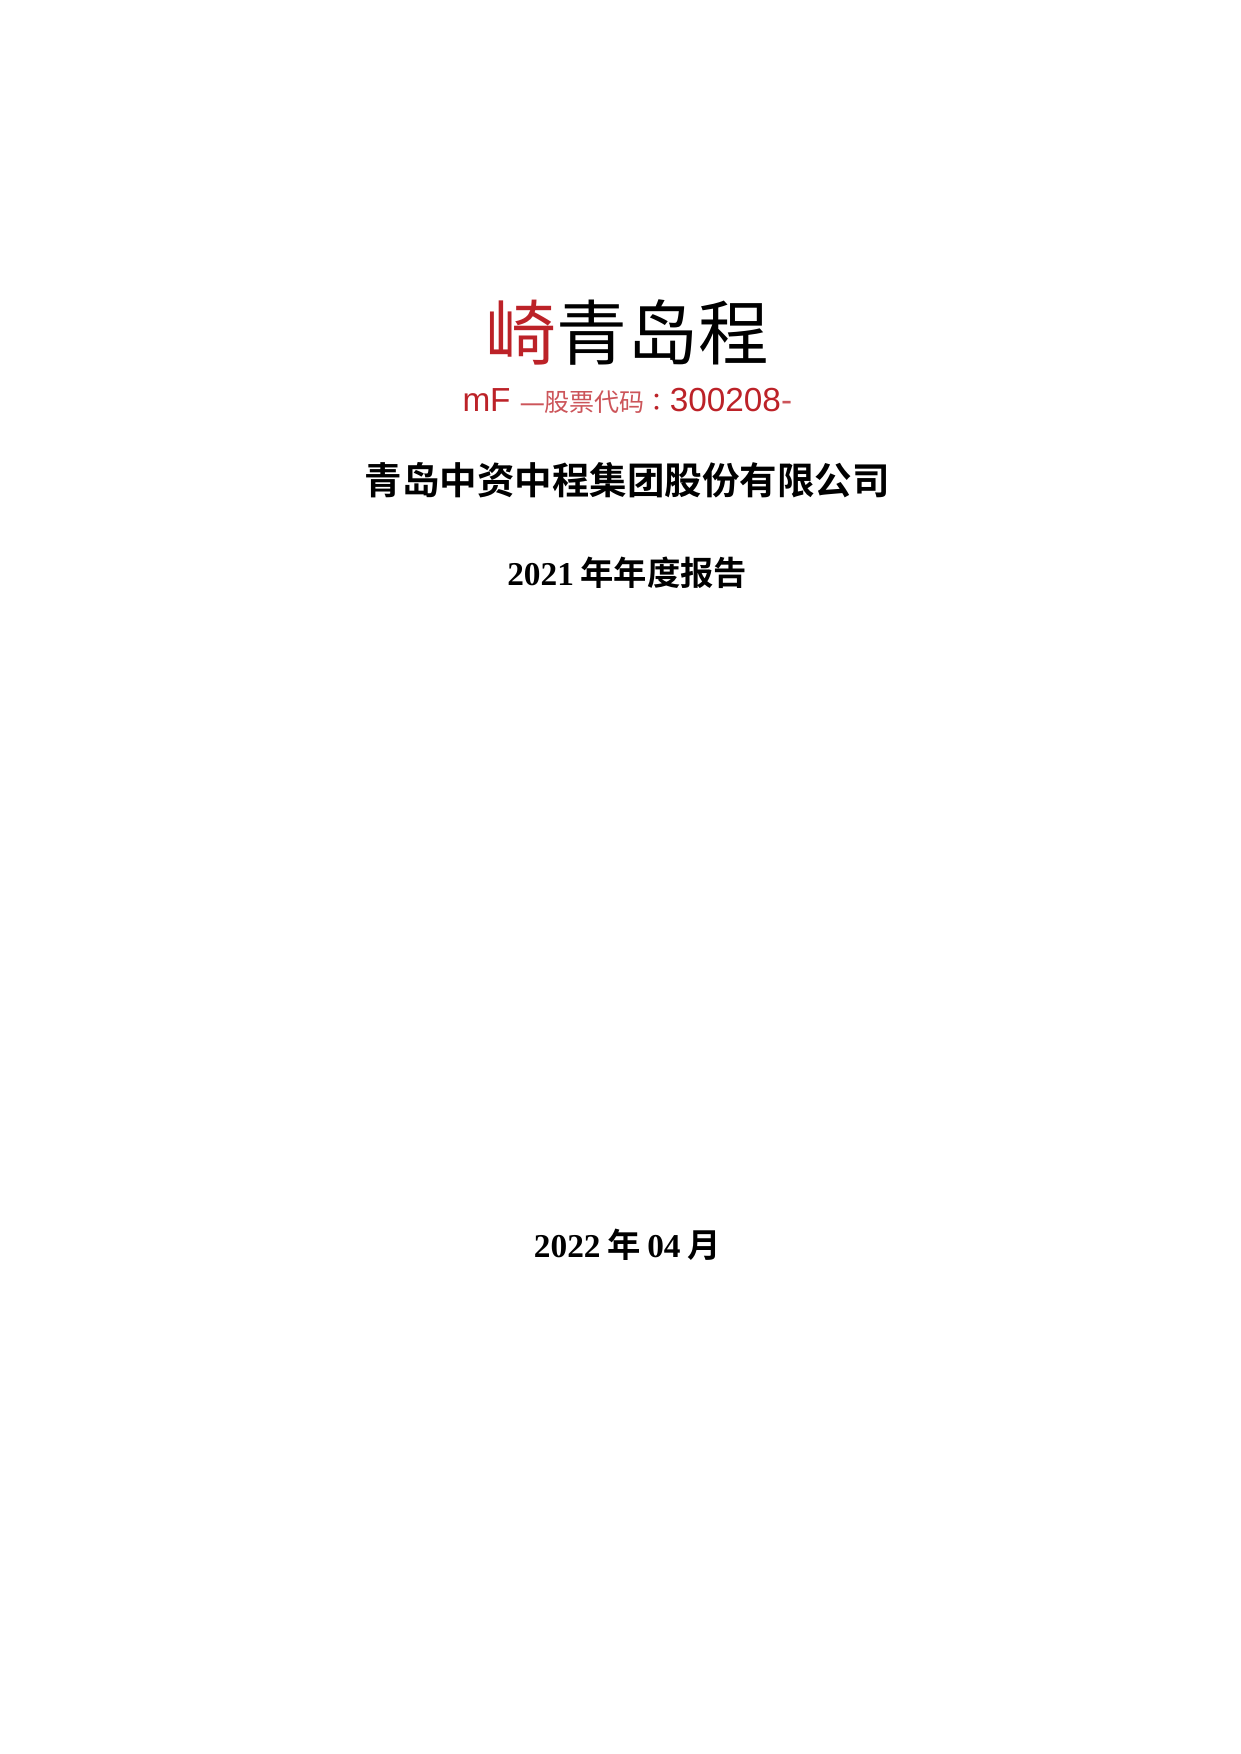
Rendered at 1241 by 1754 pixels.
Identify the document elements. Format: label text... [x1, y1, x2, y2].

text 青岛中资中程集团股份有限公司 [115, 454, 1139, 506]
text 2022年04月 [115, 1222, 1139, 1267]
subtitle 2021年年度报告 [115, 549, 1139, 595]
subtitle 崎青岛程 [115, 284, 1139, 381]
subtitle mF —股票代码：300208- [115, 381, 1139, 419]
